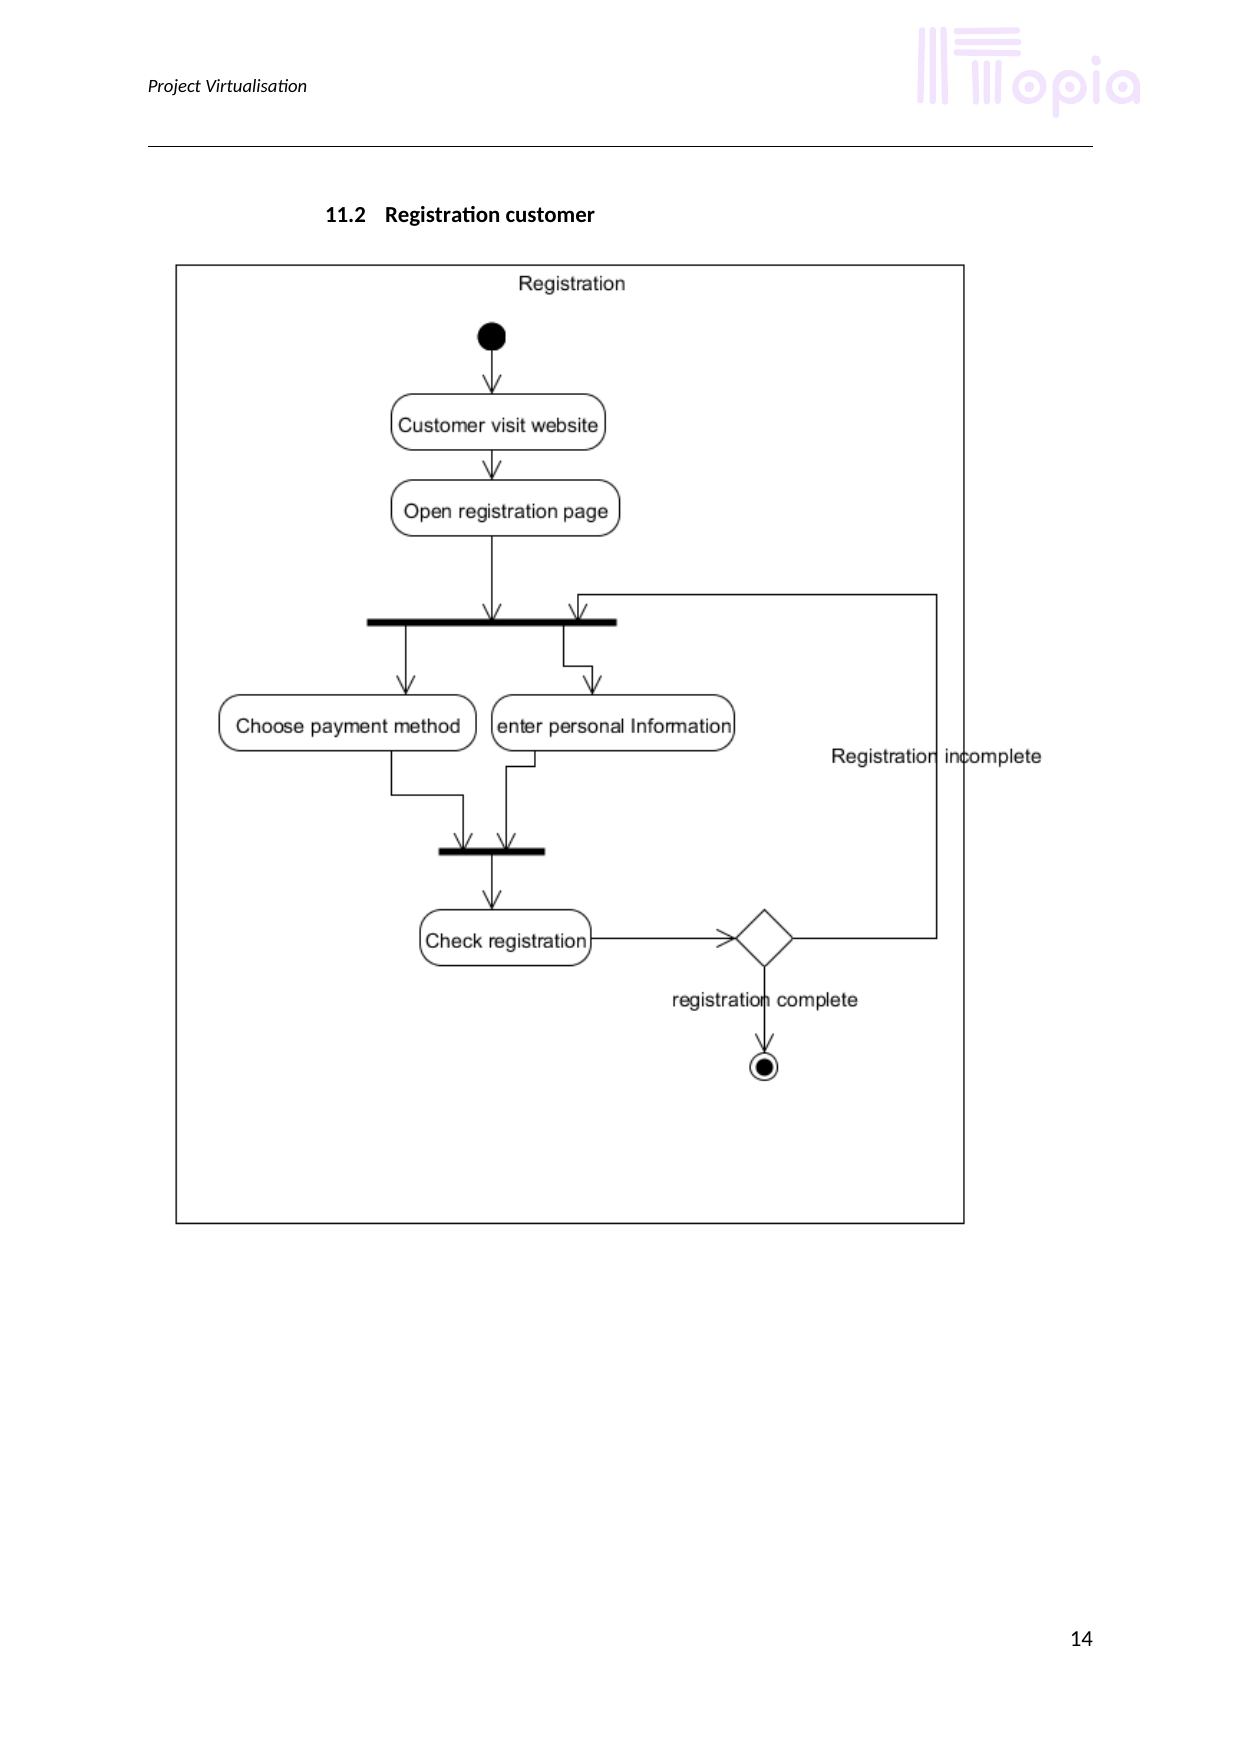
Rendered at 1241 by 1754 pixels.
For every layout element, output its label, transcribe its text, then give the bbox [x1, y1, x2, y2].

subtitle Registration customer [325, 201, 1093, 228]
picture [147, 237, 1094, 1253]
